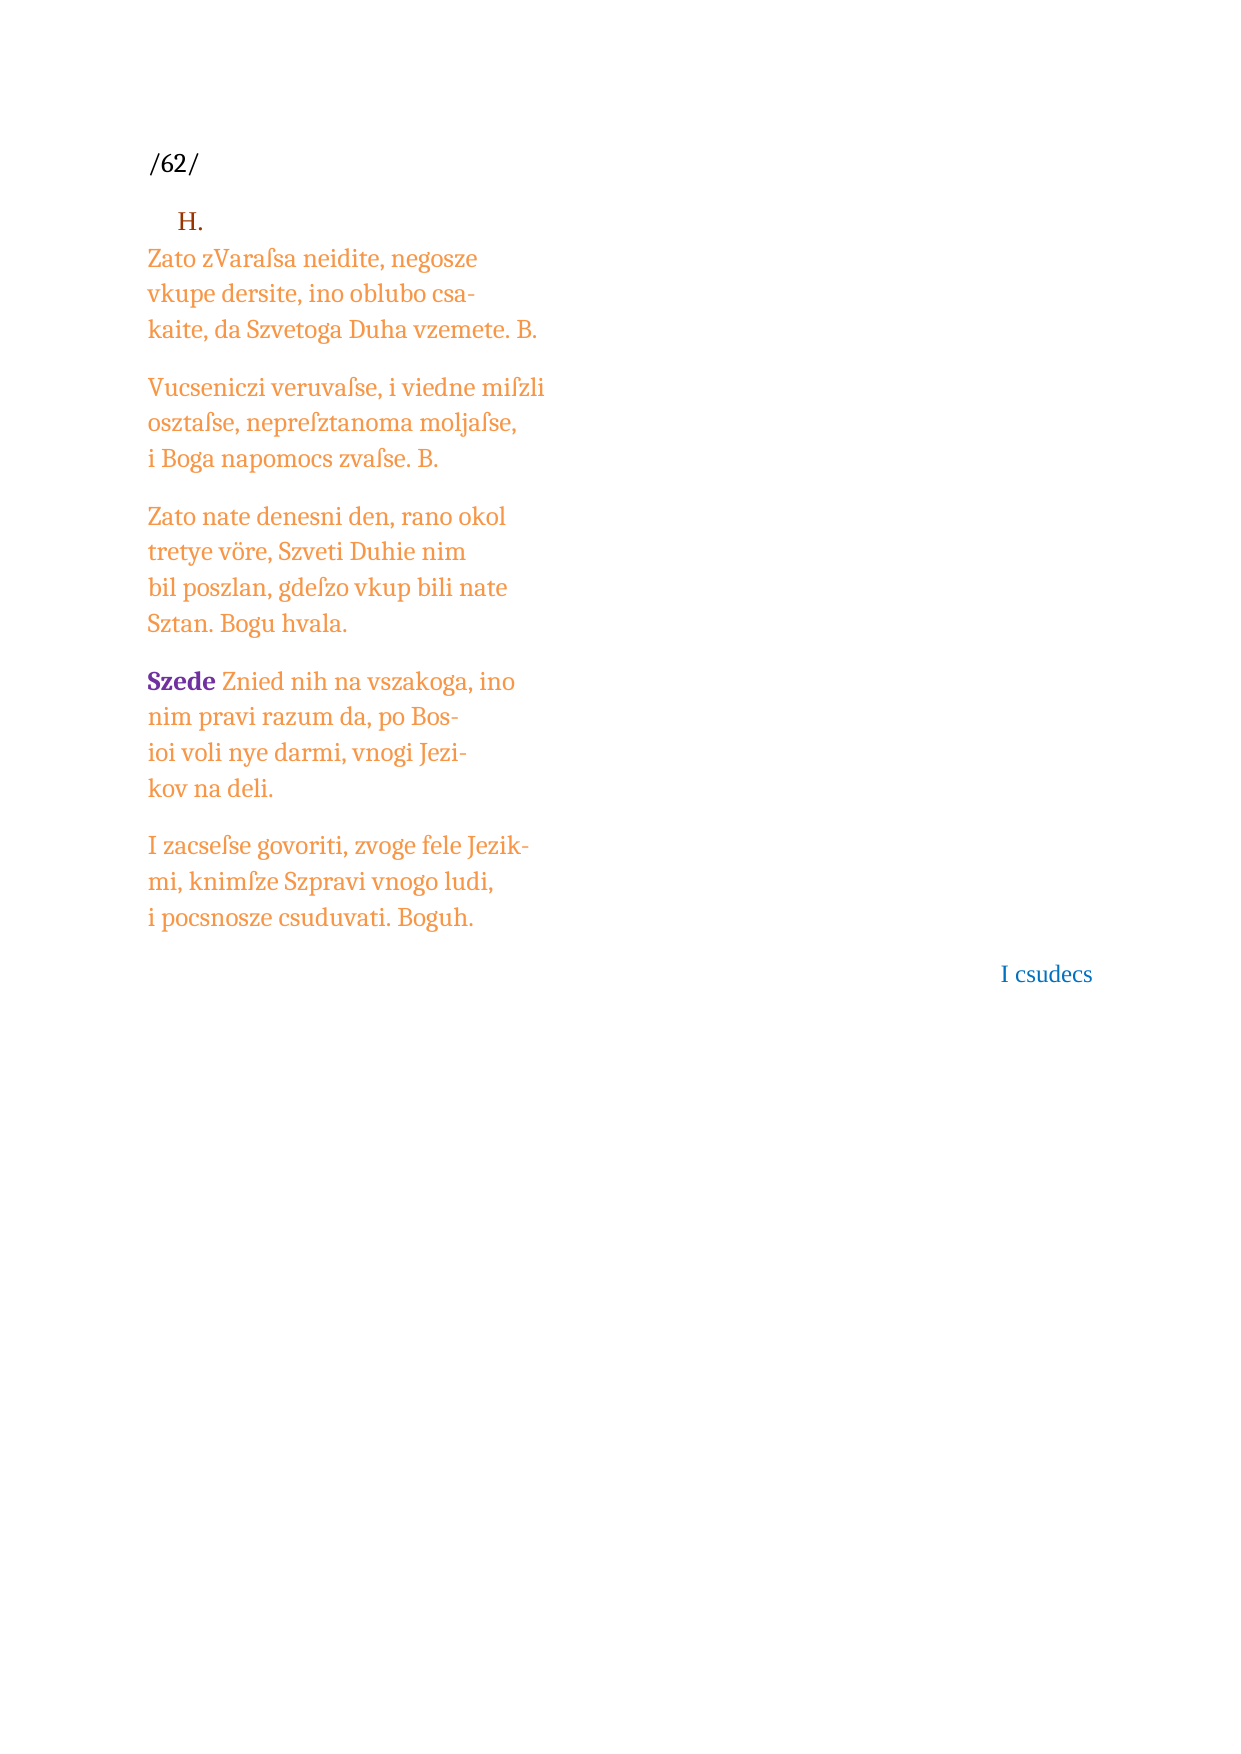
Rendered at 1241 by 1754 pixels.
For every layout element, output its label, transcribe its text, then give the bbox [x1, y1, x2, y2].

text H. [177, 205, 1093, 236]
text Szede Znied nih na vszakoga, ino nim pravi razum da, po Bos- ioi voli nye darmi, vnogi Jezi- kov na deli. [148, 666, 1093, 804]
text I zacseſse govoriti, zvoge fele Jezik- mi, knimſze Szpravi vnogo ludi, i pocsnosze csuduvati. Boguh. [148, 830, 1093, 933]
text /62/ [148, 148, 1093, 179]
text Zato nate denesni den, rano okol tretye vöre, Szveti Duhie nim bil poszlan, gdeſzo vkup bili nate Sztan. Bogu hvala. [148, 501, 1093, 639]
text Vucseniczi veruvaſse, i viedne miſzli osztaſse, nepreſztanoma moljaſse, i Boga napomocs zvaſse. B. [148, 372, 1093, 474]
text Zato zVaraſsa neidite, negosze vkupe dersite, ino oblubo csa- kaite, da Szvetoga Duha vzemete. B. [148, 243, 1093, 345]
text I csudecs [148, 959, 1093, 988]
